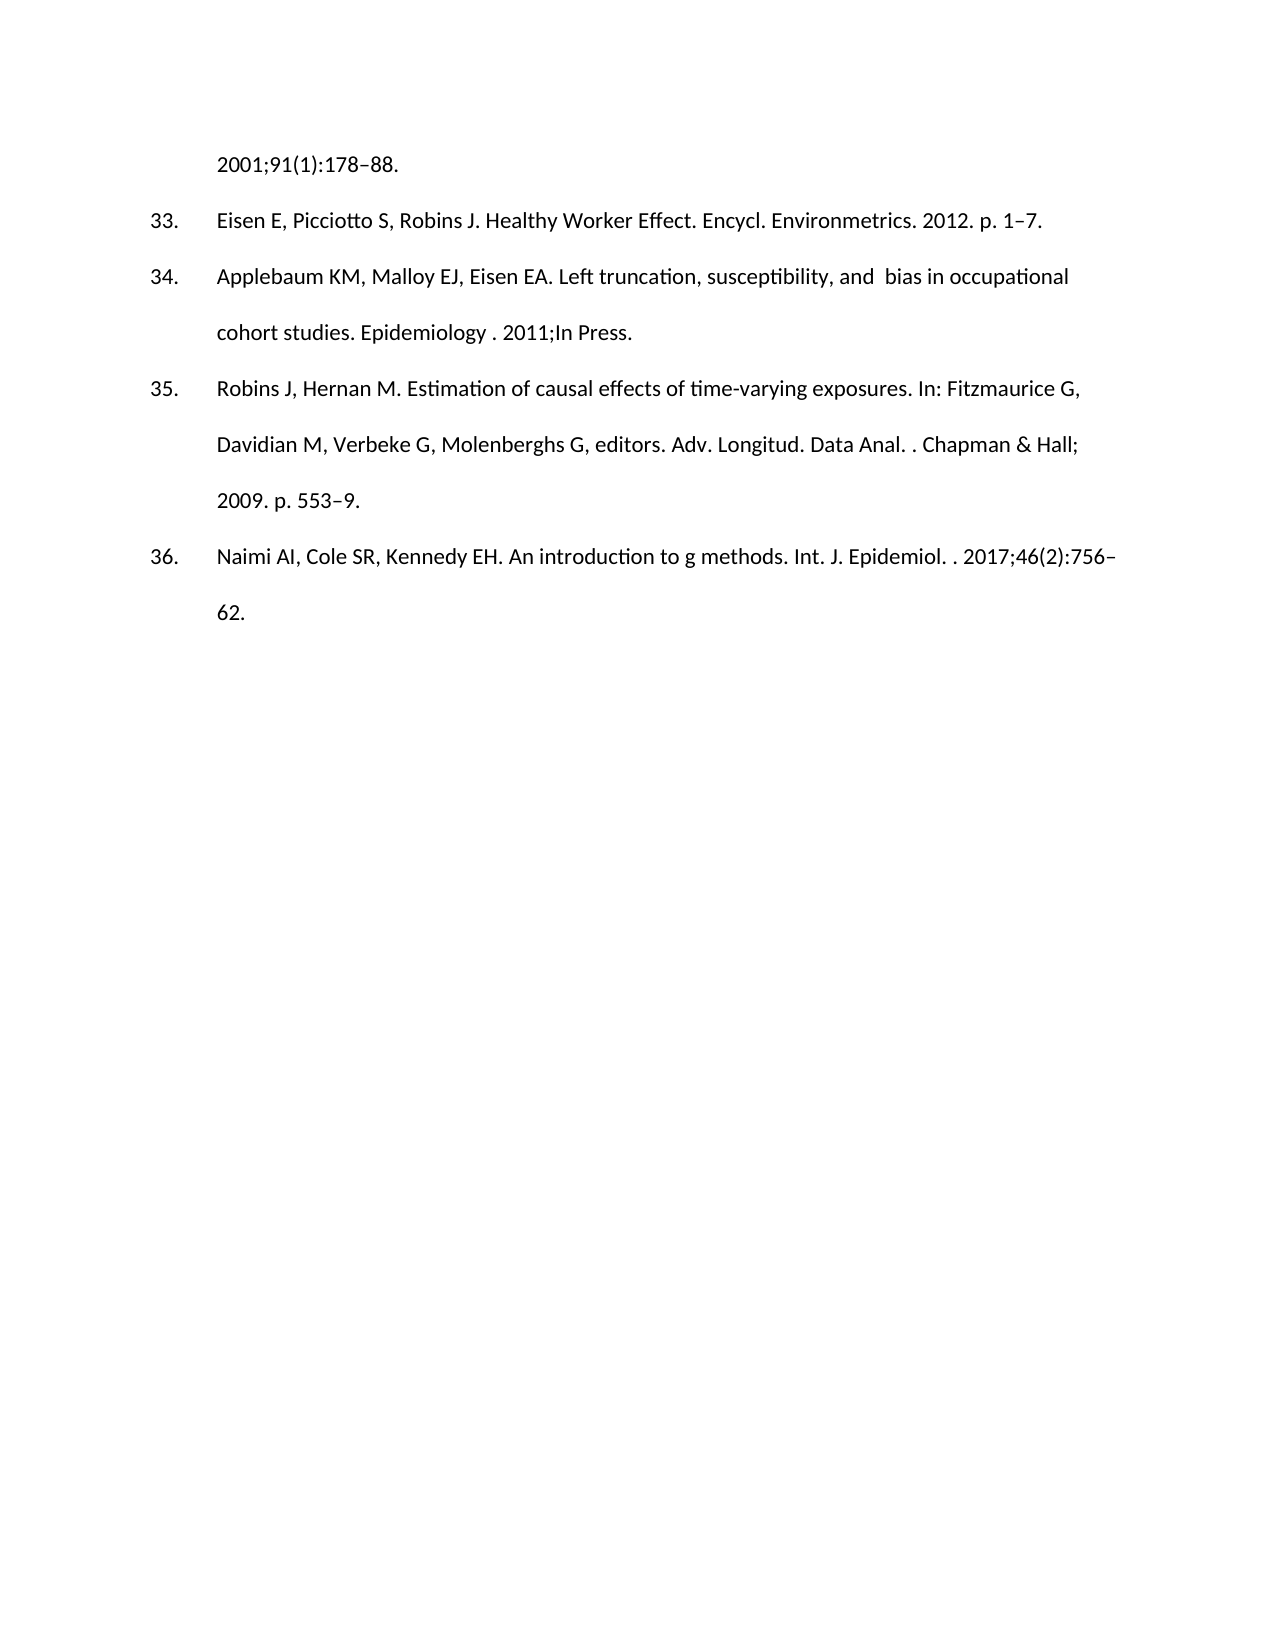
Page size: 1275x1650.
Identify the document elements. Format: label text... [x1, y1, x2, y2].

text 33. Eisen E, Picciotto S, Robins J. Healthy Worker Effect. Encycl. Environmetrics. 2012. p. 1–7. [150, 206, 1125, 234]
text 35. Robins J, Hernan M. Estimation of causal effects of time-varying exposures. In: Fitzmaurice G, Davidian M, Verbeke G, Molenberghs G, editors. Adv. Longitud. Data Anal. . Chapman & Hall; 2009. p. 553–9. [150, 374, 1125, 514]
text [150, 150, 1125, 178]
text 36. Naimi AI, Cole SR, Kennedy EH. An introduction to g methods. Int. J. Epidemiol. . 2017;46(2):756–62. [150, 542, 1125, 626]
text 34. Applebaum KM, Malloy EJ, Eisen EA. Left truncation, susceptibility, and bias in occupational cohort studies. Epidemiology . 2011;In Press. [150, 262, 1125, 346]
